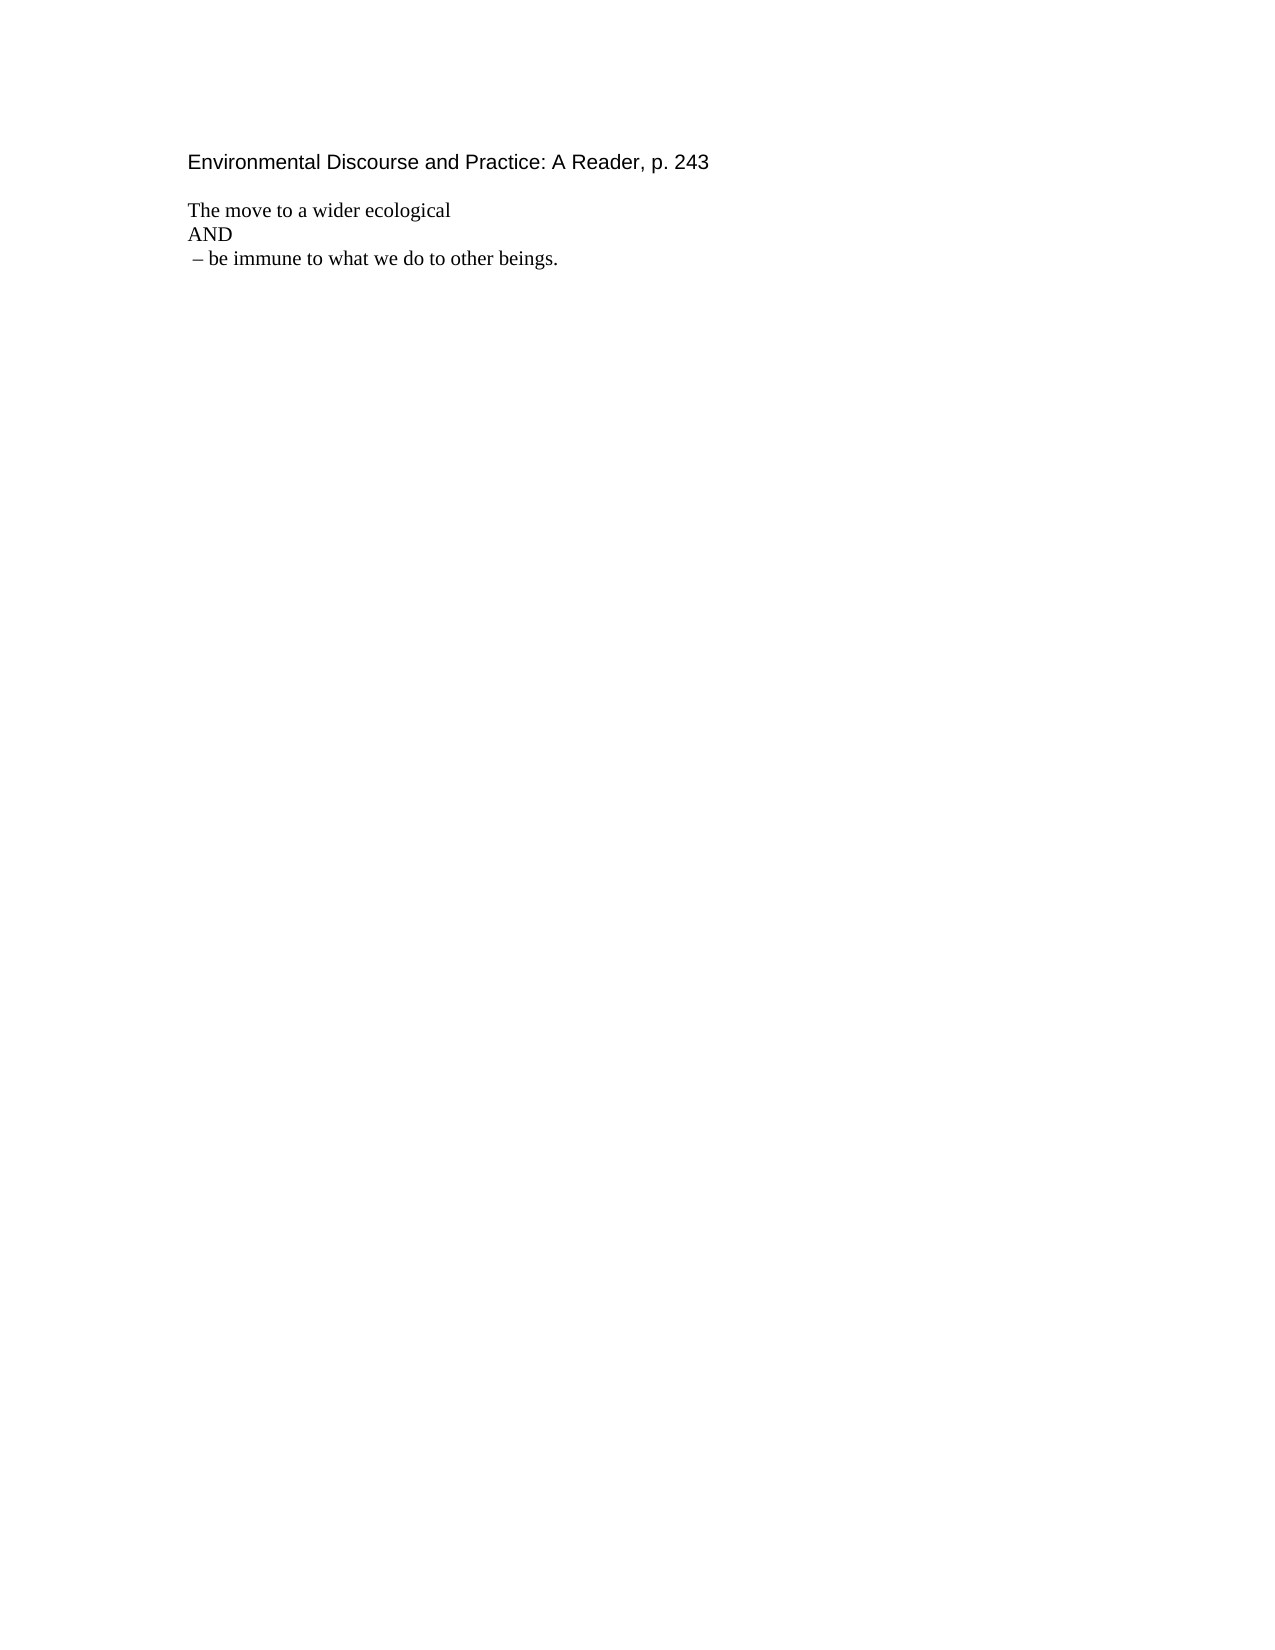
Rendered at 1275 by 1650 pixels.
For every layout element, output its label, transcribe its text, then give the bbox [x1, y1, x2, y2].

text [187, 150, 1087, 174]
text – be immune to what we do to other beings. [187, 246, 1057, 270]
text The move to a wider ecological [187, 198, 1057, 222]
text AND [187, 222, 1057, 246]
